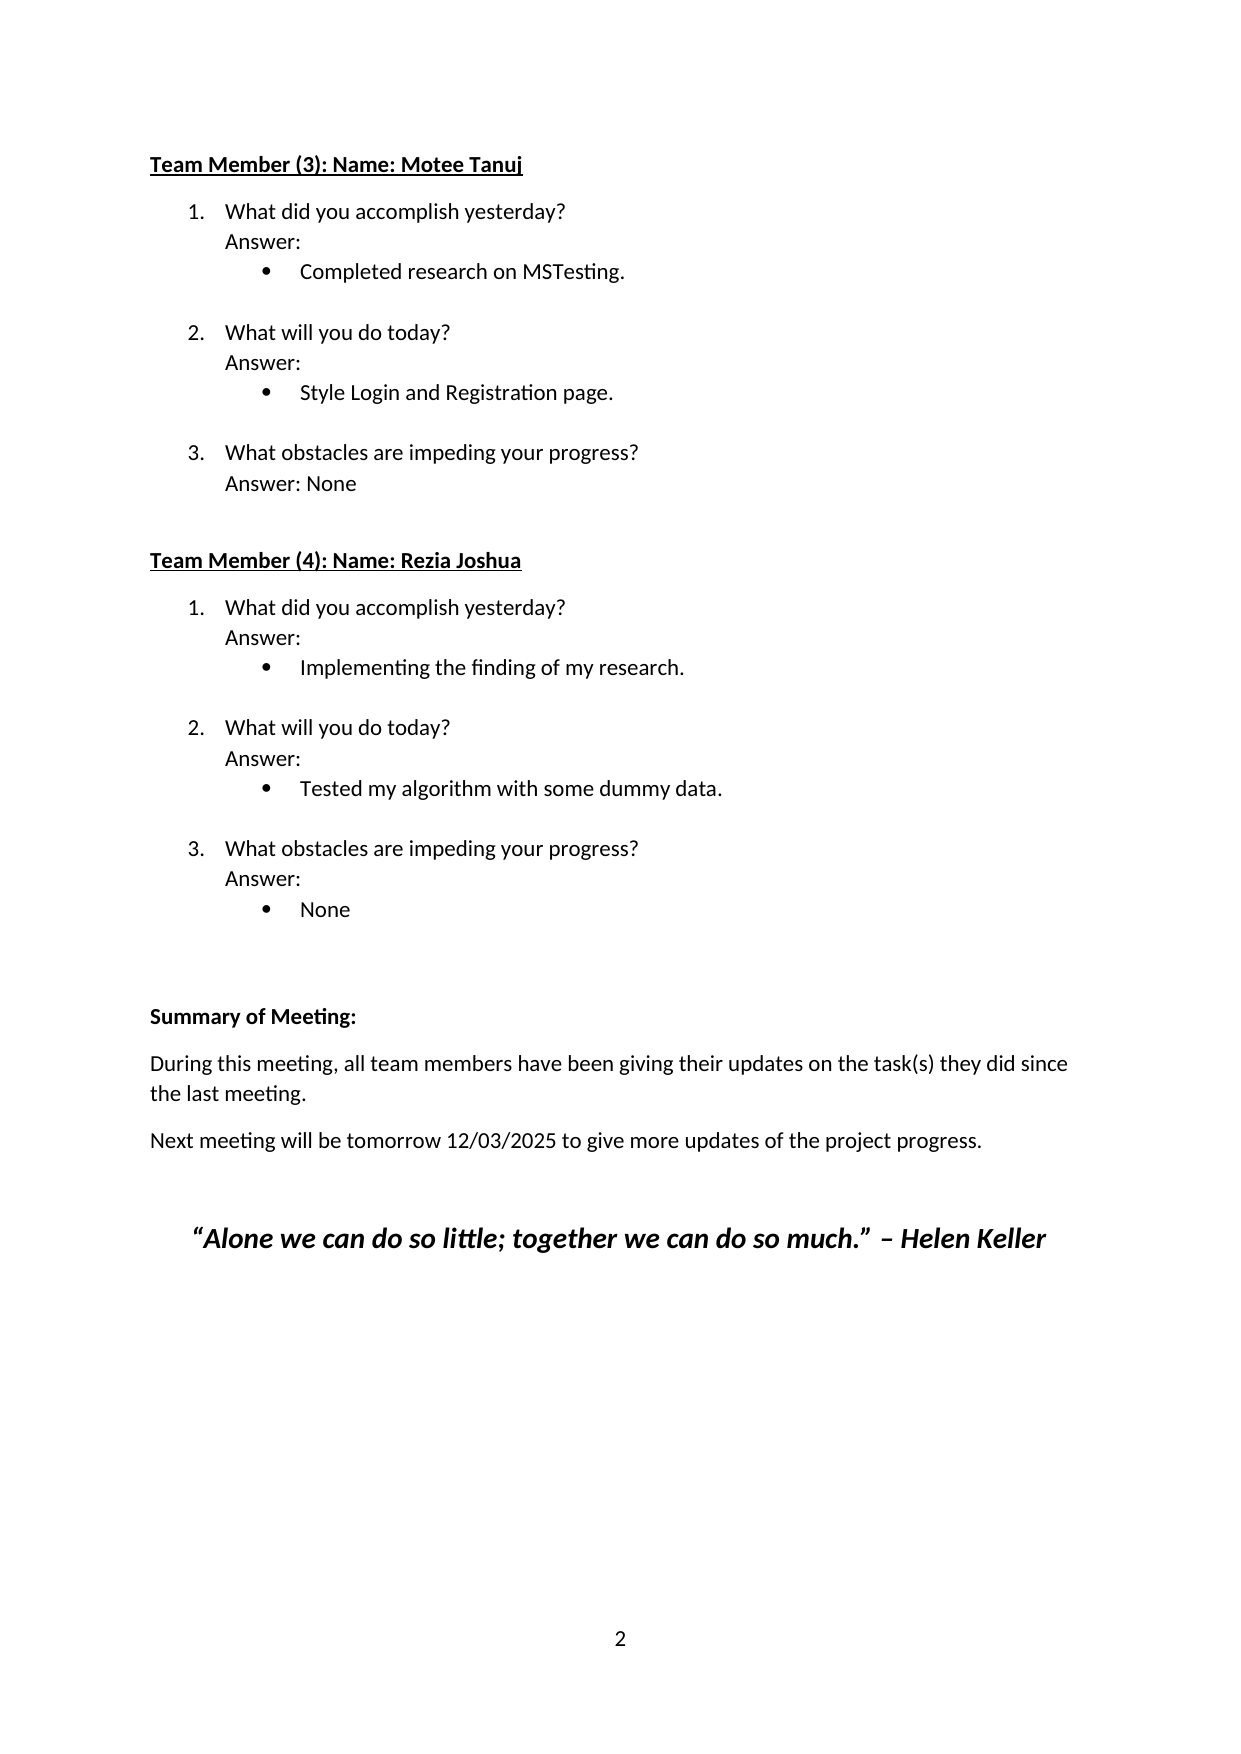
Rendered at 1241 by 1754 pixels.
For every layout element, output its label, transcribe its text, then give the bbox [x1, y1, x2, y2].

list What will you do today? [187, 318, 1090, 346]
list Answer: [225, 623, 1090, 651]
text “Alone we can do so little; together we can do so much.” – Helen Keller [150, 1220, 1090, 1255]
list What will you do today? [187, 713, 1090, 742]
list Completed research on MSTesting. [262, 257, 1090, 285]
list Answer: [225, 864, 1090, 893]
list Answer: [225, 744, 1090, 772]
text During this meeting, all team members have been giving their updates on the task(s) they did since the last meeting. [150, 1049, 1090, 1107]
text Team Member (3): Name: Motee Tanuj [150, 150, 1090, 178]
list Tested my algorithm with some dummy data. [262, 774, 1090, 802]
list Implementing the finding of my research. [262, 653, 1090, 681]
list What did you accomplish yesterday? [187, 593, 1090, 621]
list Answer: [225, 348, 1090, 376]
list What obstacles are impeding your progress? [187, 438, 1090, 467]
list What did you accomplish yesterday? [187, 197, 1090, 225]
list What obstacles are impeding your progress? [187, 834, 1090, 862]
text Summary of Meeting: [150, 1002, 1090, 1030]
list Answer: None [225, 469, 1090, 497]
list Answer: [225, 227, 1090, 255]
list None [262, 895, 1090, 923]
text Team Member (4): Name: Rezia Joshua [150, 546, 1090, 574]
list Style Login and Registration page. [262, 378, 1090, 406]
text Next meeting will be tomorrow 12/03/2025 to give more updates of the project progress. [150, 1126, 1090, 1154]
